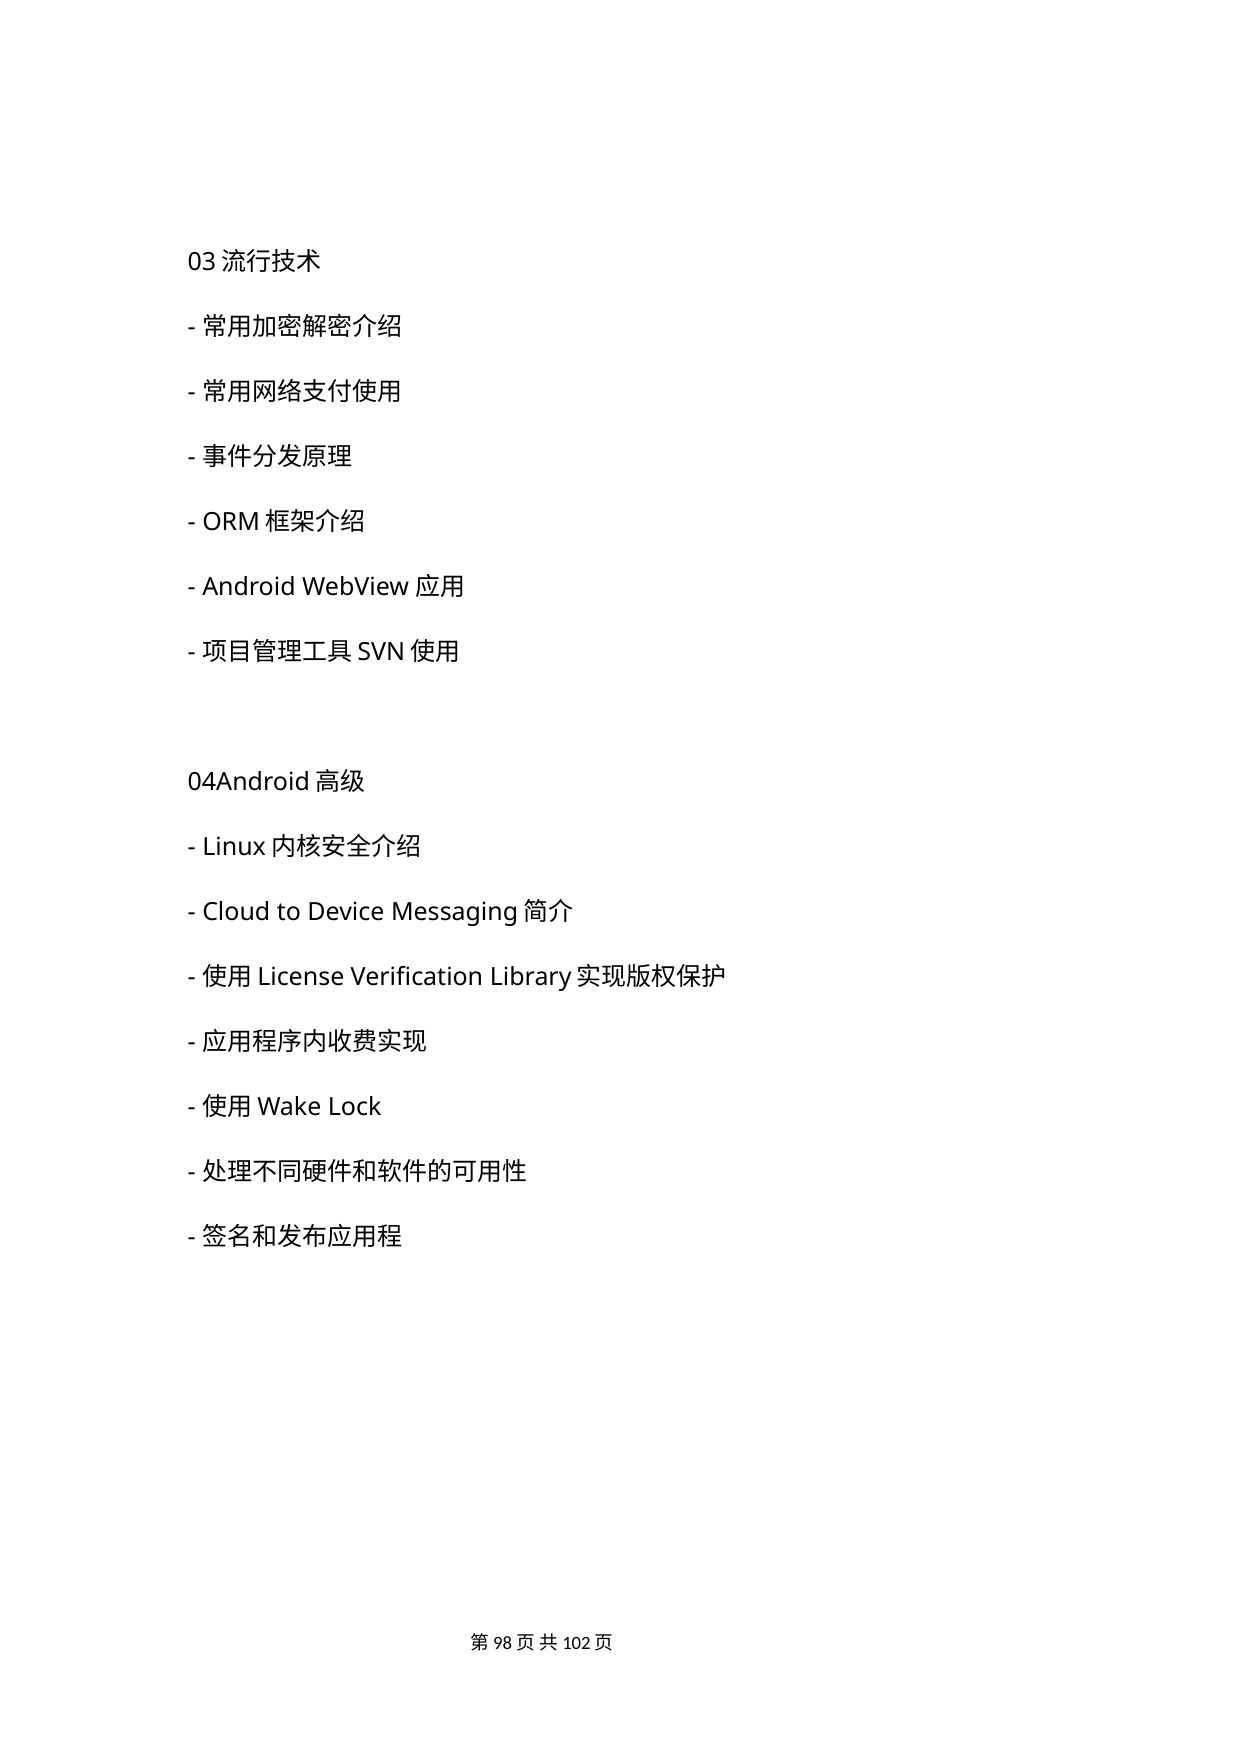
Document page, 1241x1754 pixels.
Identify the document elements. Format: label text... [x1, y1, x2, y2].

text - 使用License Verification Library实现版权保护 [187, 942, 1053, 1007]
text - Cloud to Device Messaging简介 [187, 877, 1053, 942]
text - 事件分发原理 [187, 422, 1053, 487]
text - 签名和发布应用程 [187, 1202, 1053, 1267]
text - 常用加密解密介绍 [187, 292, 1053, 357]
text - Linux内核安全介绍 [187, 812, 1053, 877]
text - 项目管理工具SVN使用 [187, 617, 1053, 682]
text - ORM框架介绍 [187, 487, 1053, 552]
text 03流行技术 [187, 227, 1053, 292]
text 04Android高级 [187, 747, 1053, 812]
text - 处理不同硬件和软件的可用性 [187, 1137, 1053, 1202]
text - 使用Wake Lock [187, 1072, 1053, 1137]
text - 常用网络支付使用 [187, 357, 1053, 422]
text - 应用程序内收费实现 [187, 1007, 1053, 1072]
text - Android WebView 应用 [187, 552, 1053, 617]
